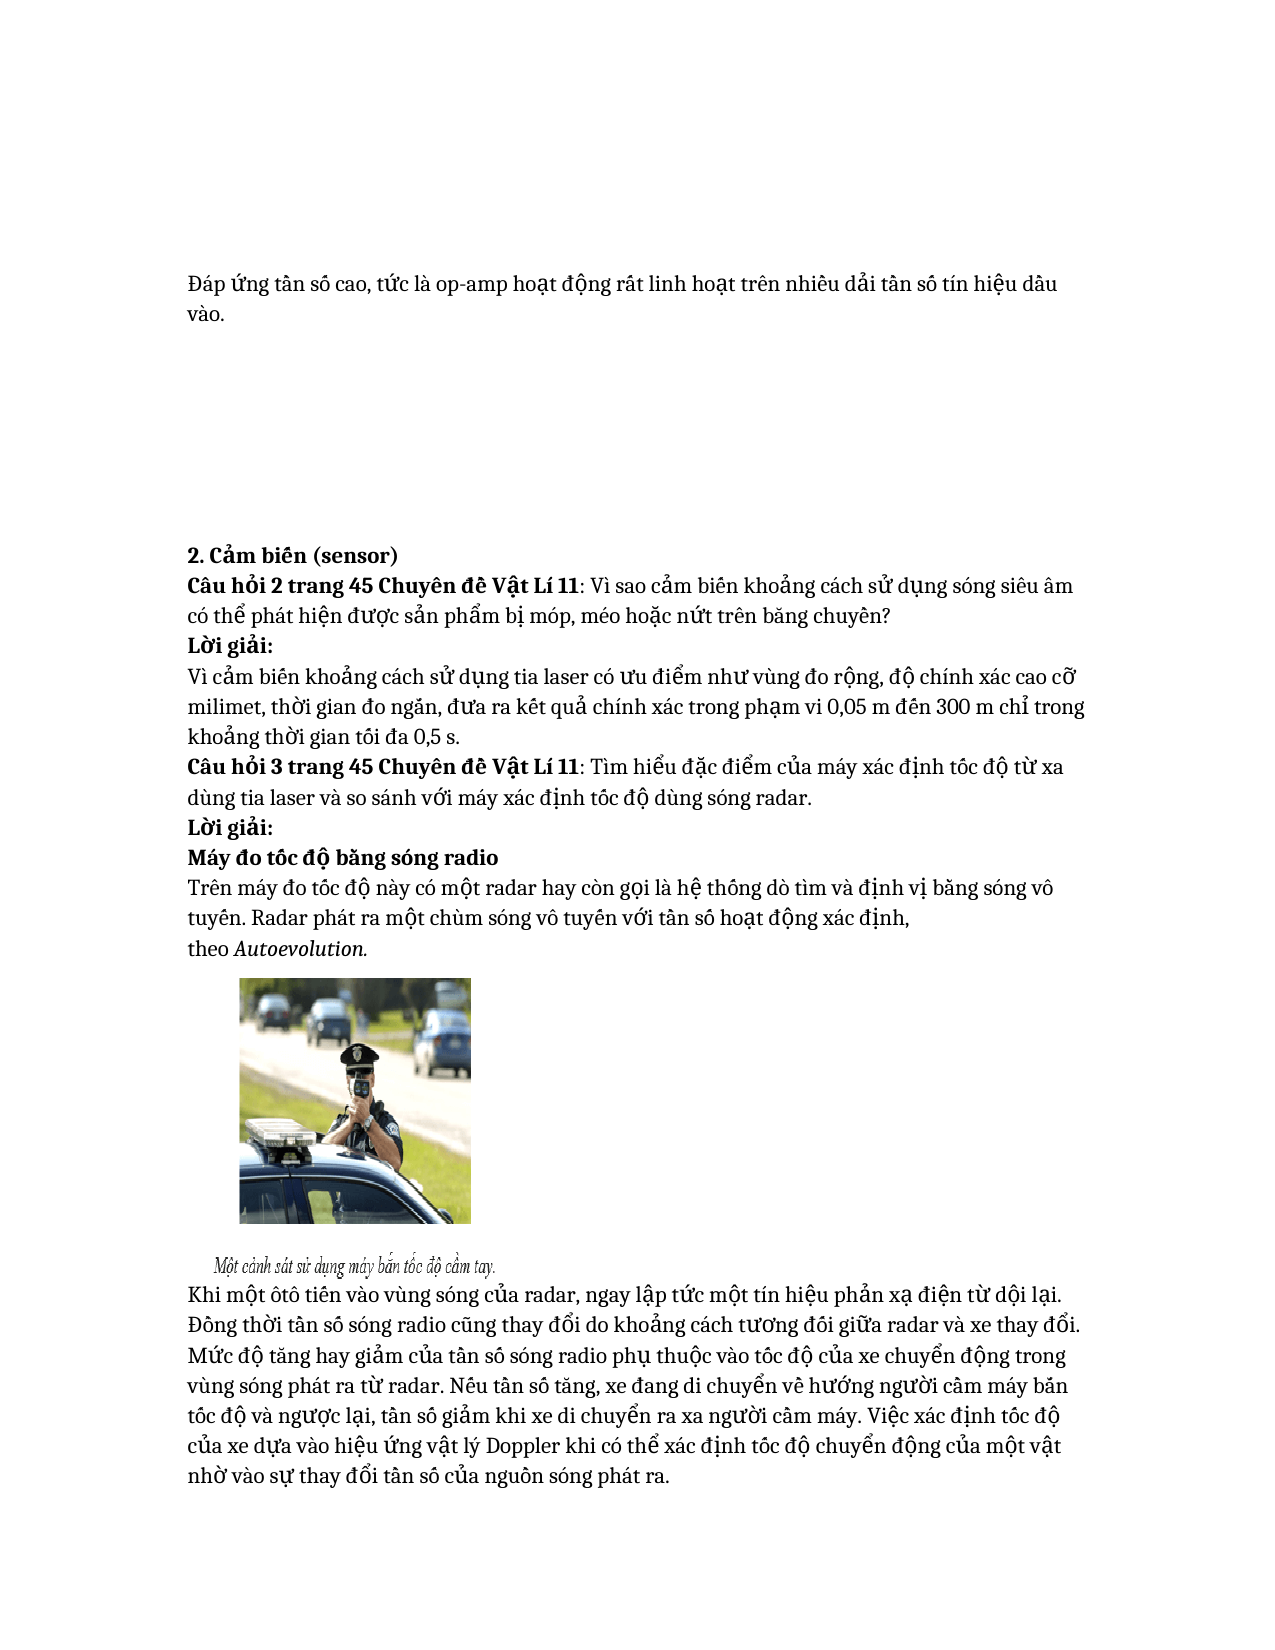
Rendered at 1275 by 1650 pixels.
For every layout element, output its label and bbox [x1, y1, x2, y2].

text [187, 150, 1087, 1489]
picture [206, 965, 519, 1279]
